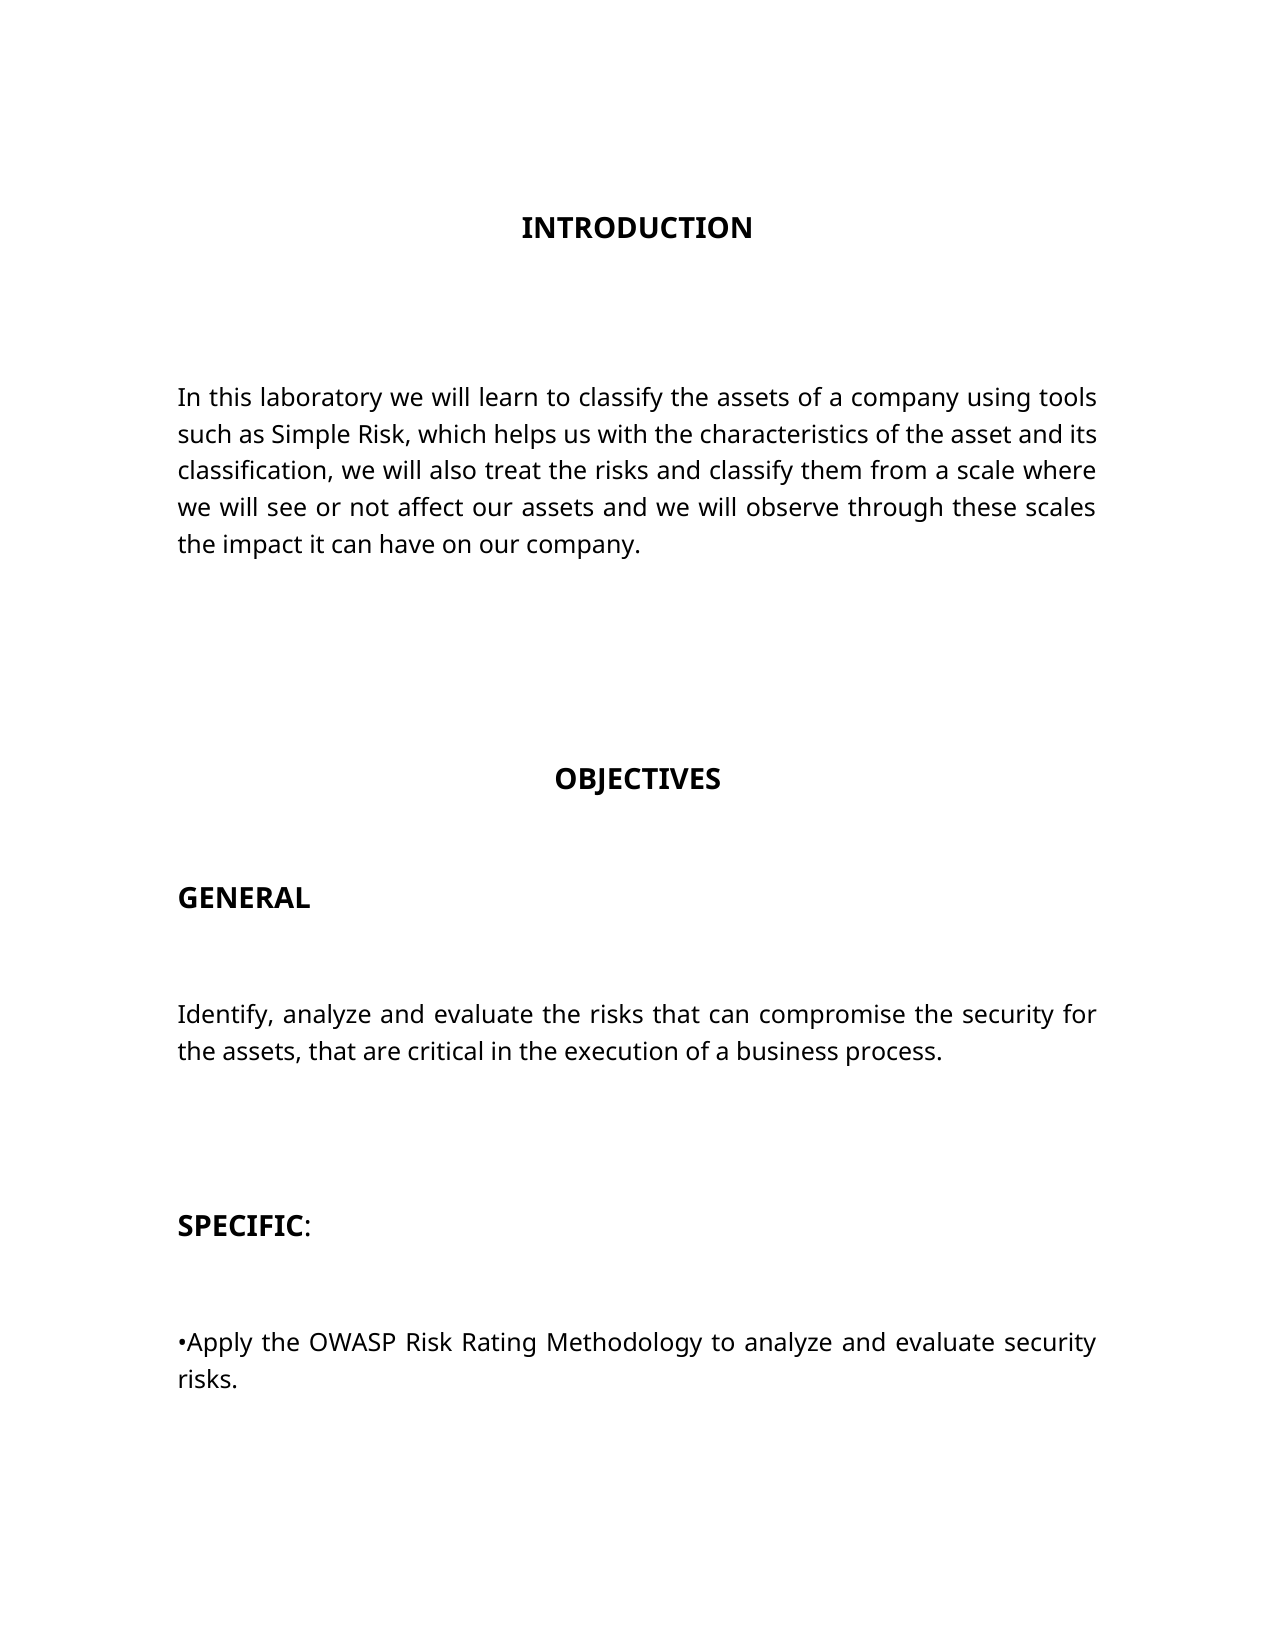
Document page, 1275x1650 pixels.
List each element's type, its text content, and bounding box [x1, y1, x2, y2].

text GENERAL [177, 877, 1098, 917]
text Identify, analyze and evaluate the risks that can compromise the security for the assets, that are critical in the execution of a business process. [177, 996, 1098, 1067]
text •Apply the OWASP Risk Rating Methodology to analyze and evaluate security risks. [177, 1324, 1098, 1395]
text SPECIFIC: [177, 1206, 1098, 1245]
text In this laboratory we will learn to classify the assets of a company using tools such as Simple Risk, which helps us with the characteristics of the asset and its classification, we will also treat the risks and classify them from a scale where we will see or not affect our assets and we will observe through these scales the impact it can have on our company. [177, 379, 1098, 561]
text OBJECTIVES [177, 758, 1098, 798]
text INTRODUCTION [177, 207, 1098, 247]
